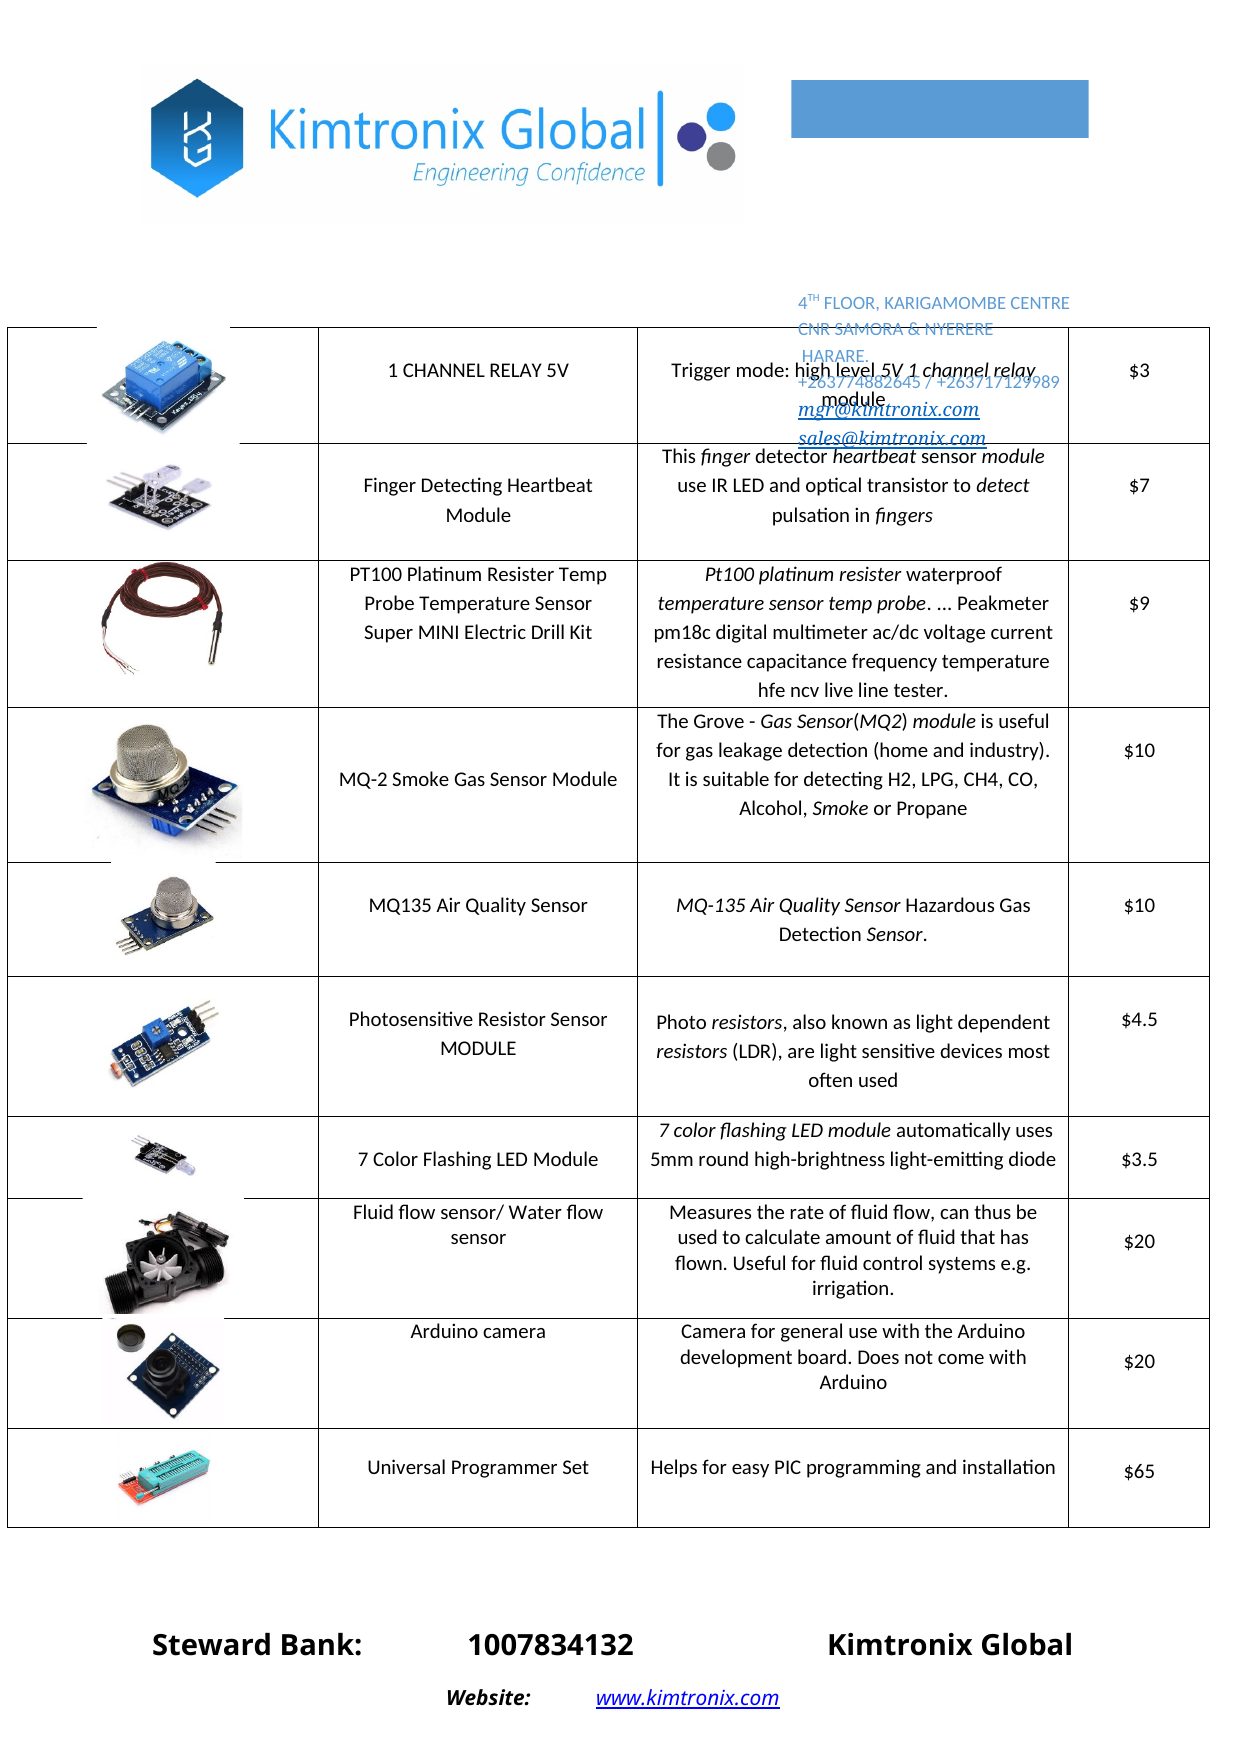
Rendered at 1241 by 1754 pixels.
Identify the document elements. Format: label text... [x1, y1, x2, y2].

table_cell The Grove - Gas Sensor(MQ2) module is useful for gas leakage detection (home and industry). It is suitable for detecting H2, LPG, CH4, CO, Alcohol, Smoke or Propane [638, 708, 1068, 862]
table_cell [8, 444, 318, 560]
table_cell Helps for easy PIC programming and installation [638, 1429, 1068, 1527]
table_cell MQ-2 Smoke Gas Sensor Module [319, 708, 637, 862]
table_cell $3.5 [1069, 1117, 1209, 1198]
table_cell 7 color flashing LED module automatically uses 5mm round high-brightness light-emitting diode [638, 1117, 1068, 1198]
table_cell MQ135 Air Quality Sensor [319, 863, 637, 976]
table_cell [8, 1429, 318, 1527]
picture [121, 1117, 205, 1194]
table_cell Trigger mode: high level 5V 1 channel relay module [638, 328, 1068, 442]
table_cell Finger Detecting Heartbeat Module [319, 444, 637, 560]
table_cell [8, 1117, 318, 1198]
picture [140, 65, 746, 225]
picture [111, 862, 216, 973]
table_cell $10 [1069, 863, 1209, 976]
picture [96, 327, 230, 439]
table_cell Photo resistors, also known as light dependent resistors (LDR), are light sensitive devices most often used [638, 977, 1068, 1116]
table_cell $65 [1069, 1429, 1209, 1527]
table_cell PT100 Platinum Resister Temp Probe Temperature Sensor Super MINI Electric Drill Kit [319, 561, 637, 707]
table_cell Universal Programmer Set [319, 1429, 637, 1527]
table_cell $9 [1069, 561, 1209, 707]
table_cell Fluid flow sensor/ Water flow sensor [319, 1199, 637, 1318]
table_cell [8, 863, 318, 976]
table_cell $10 [1069, 708, 1209, 862]
table_cell Pt100 platinum resister waterproof temperature sensor temp probe. ... Peakmeter pm18c digital multimeter ac/dc voltage current resistance capacitance frequency temperature hfe ncv live line tester. [638, 561, 1068, 707]
picture [84, 708, 243, 858]
table_cell Camera for general use with the Arduino development board. Does not come with Arduino [638, 1319, 1068, 1428]
table_cell [8, 561, 318, 707]
table_cell MQ-135 Air Quality Sensor Hazardous Gas Detection Sensor. [638, 863, 1068, 976]
table_cell $20 [1069, 1319, 1209, 1428]
table_cell [8, 1199, 318, 1318]
table_cell [8, 1319, 318, 1428]
table_cell $3 [1069, 328, 1209, 442]
table_cell 7 Color Flashing LED Module [319, 1117, 637, 1198]
table_cell $4.5 [1069, 977, 1209, 1116]
table_cell This finger detector heartbeat sensor module use IR LED and optical transistor to detect pulsation in fingers [638, 444, 1068, 560]
table_cell 1 CHANNEL RELAY 5V [319, 328, 637, 442]
table_cell Arduino camera [319, 1319, 637, 1428]
table_cell Measures the rate of fluid flow, can thus be used to calculate amount of fluid that has flown. Useful for fluid control systems e.g. irrigation. [638, 1199, 1068, 1318]
table_cell Photosensitive Resistor Sensor MODULE [319, 977, 637, 1116]
picture [97, 561, 230, 677]
table_cell [8, 977, 318, 1116]
picture [86, 443, 240, 549]
table_cell $20 [1069, 1199, 1209, 1318]
table_cell [8, 328, 318, 442]
table_cell $7 [1069, 444, 1209, 560]
picture [102, 977, 225, 1112]
table_cell [8, 708, 318, 862]
